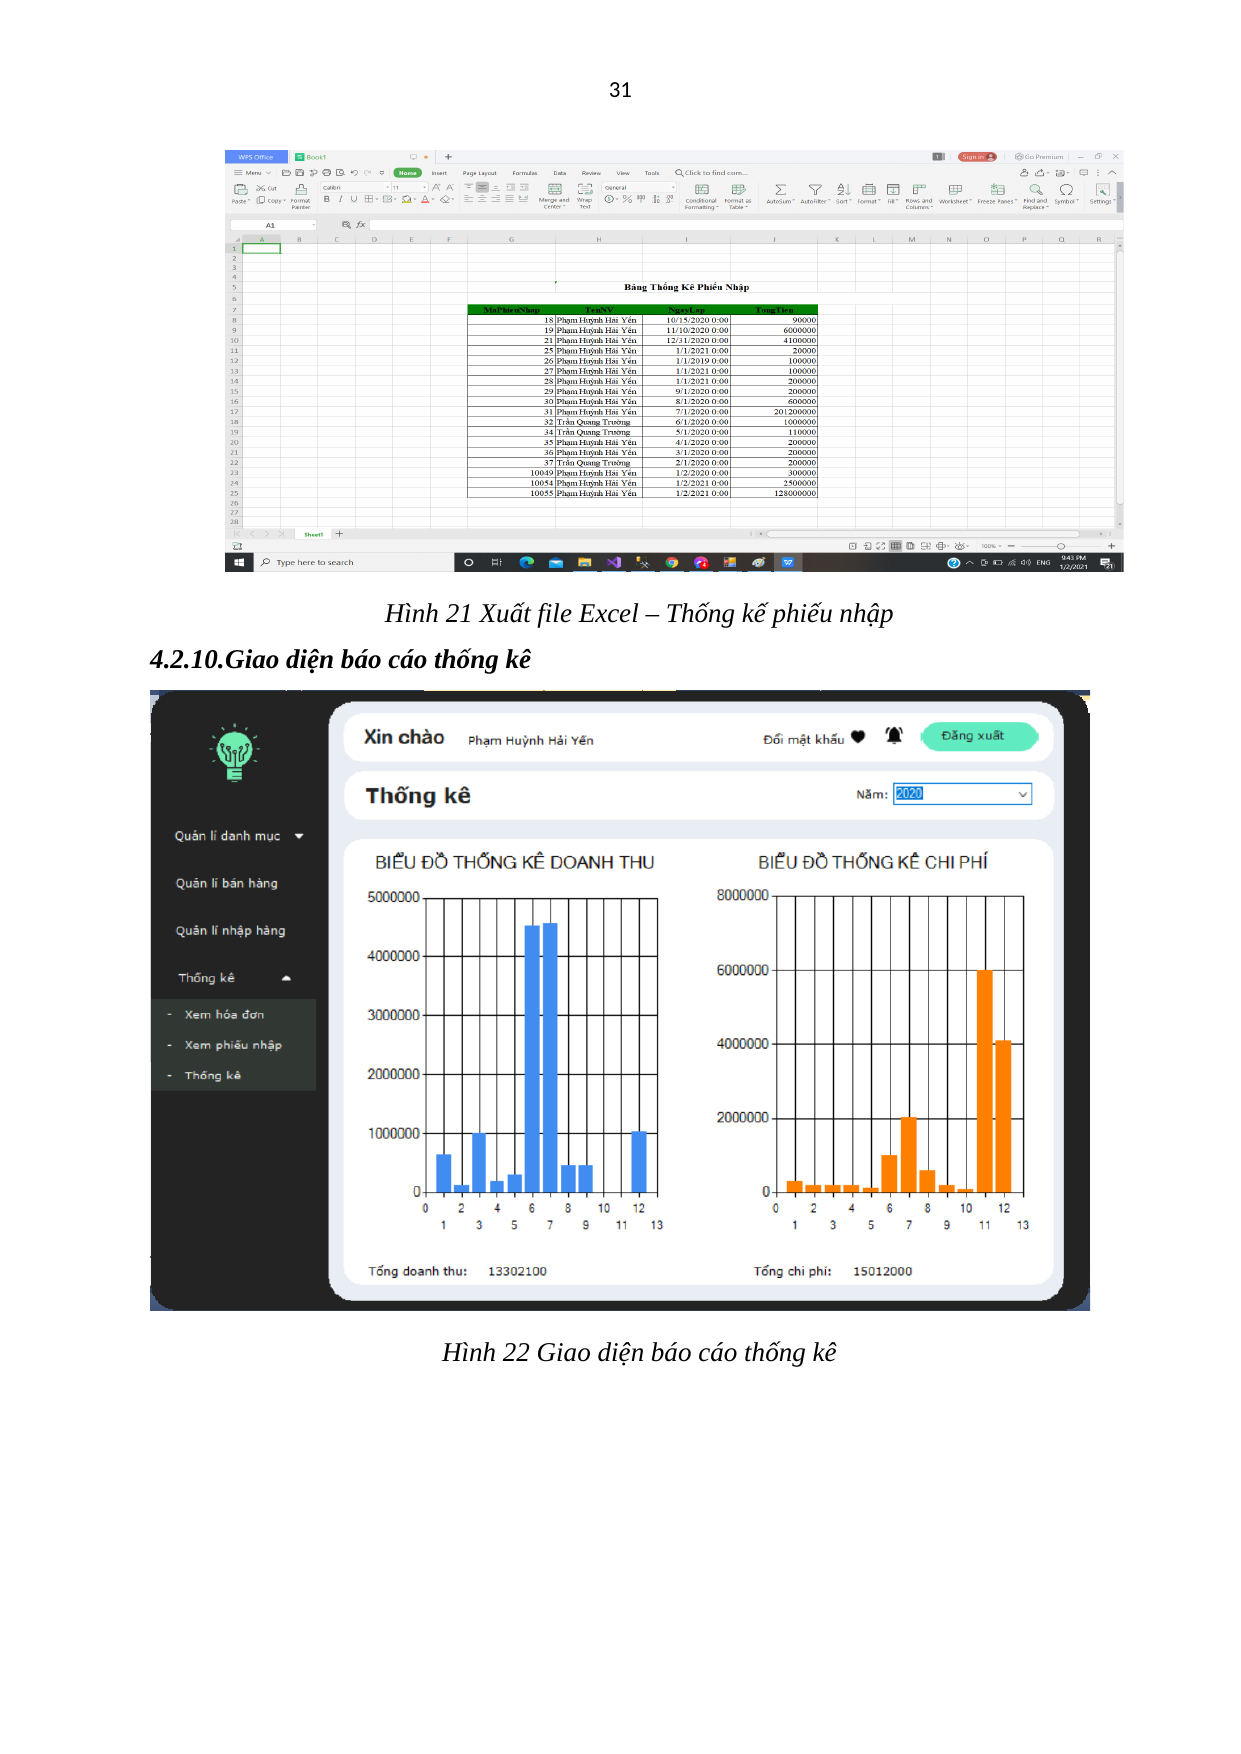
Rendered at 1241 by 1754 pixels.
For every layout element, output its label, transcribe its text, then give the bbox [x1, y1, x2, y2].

picture [225, 150, 1124, 572]
text Hình 22 Giao diện báo cáo thống kê [191, 1336, 1090, 1367]
picture [150, 690, 1091, 1311]
list Giao diện báo cáo thống kê [150, 643, 1090, 675]
text Hình 21 Xuất file Excel – Thống kế phiếu nhập [191, 597, 1090, 628]
